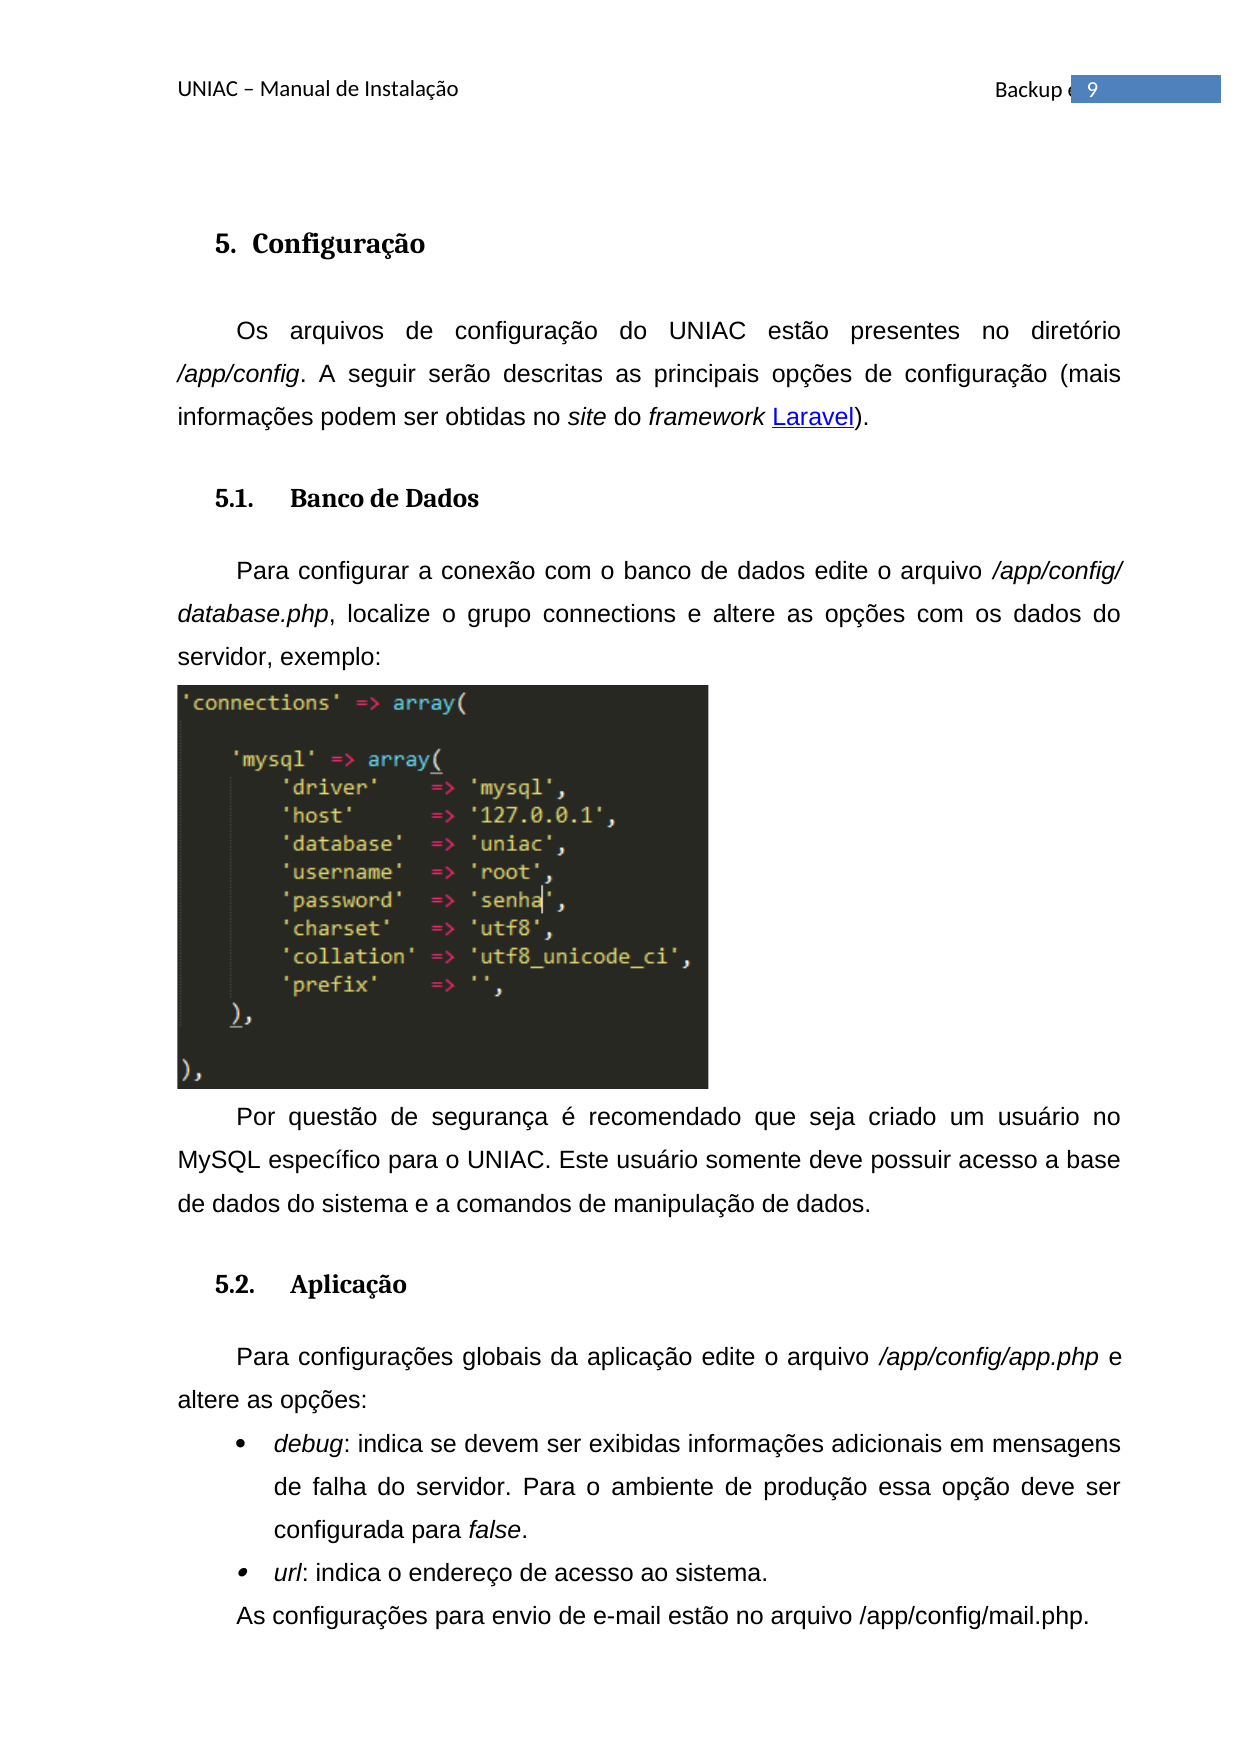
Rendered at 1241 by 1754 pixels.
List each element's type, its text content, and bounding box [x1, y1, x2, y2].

picture [177, 685, 709, 1089]
list url: indica o endereço de acesso ao sistema. [236, 1558, 1122, 1587]
text Por questão de segurança é recomendado que seja criado um usuário no MySQL específico para o UNIAC. Este usuário somente deve possuir acesso a base de dados do sistema e a comandos de manipulação de dados. [177, 1102, 1122, 1217]
subtitle Banco de Dados [215, 483, 1122, 514]
text Para configurações globais da aplicação edite o arquivo /app/config/app.php e altere as opções: [177, 1342, 1122, 1414]
subtitle Configuração [215, 227, 1122, 261]
list debug: indica se devem ser exibidas informações adicionais em mensagens de falha do servidor. Para o ambiente de produção essa opção deve ser configurada para false. [236, 1429, 1122, 1544]
subtitle Aplicação [215, 1269, 1122, 1300]
text As configurações para envio de e-mail estão no arquivo /app/config/mail.php. [177, 1601, 1122, 1630]
text Para configurar a conexão com o banco de dados edite o arquivo /app/config/ database.php, localize o grupo connections e altere as opções com os dados do servidor, exemplo: [177, 556, 1122, 671]
text Os arquivos de configuração do UNIAC estão presentes no diretório /app/config. A seguir serão descritas as principais opções de configuração (mais informações podem ser obtidas no site do framework Laravel). [177, 316, 1122, 431]
